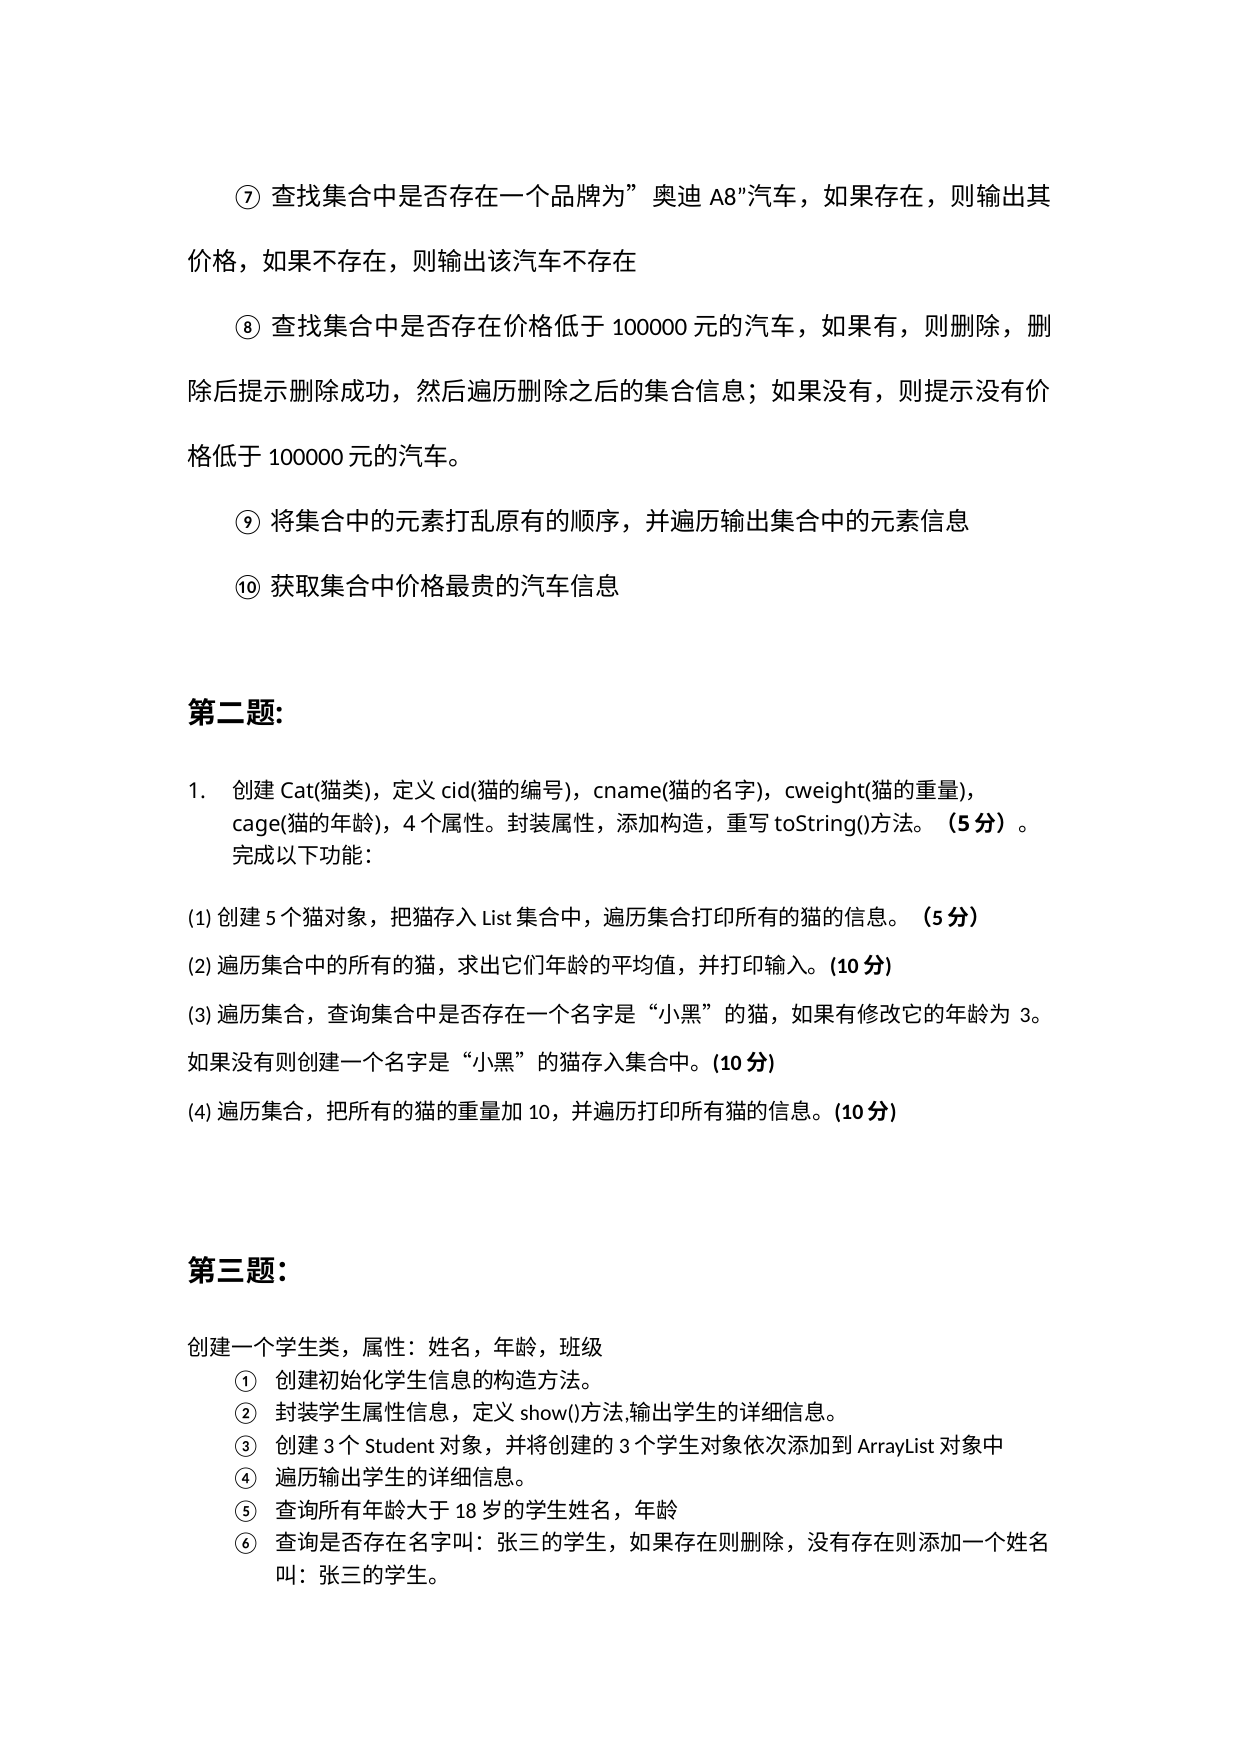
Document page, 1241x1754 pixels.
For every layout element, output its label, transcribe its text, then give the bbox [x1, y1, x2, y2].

subtitle 第二题: [187, 679, 1053, 744]
text ⑩ 获取集合中价格最贵的汽车信息 [187, 552, 1053, 617]
subtitle 遍历集合，查询集合中是否存在一个名字是“小黑”的猫，如果有修改它的年龄为3。如果没有则创建一个名字是“小黑”的猫存入集合中。(10分) [187, 996, 1053, 1077]
list 查询所有年龄大于18岁的学生姓名，年龄 [231, 1492, 1053, 1525]
subtitle 遍历集合中的所有的猫，求出它们年龄的平均值，并打印输入。(10分) [187, 948, 1053, 980]
text ⑧ 查找集合中是否存在价格低于100000元的汽车，如果有，则删除，删除后提示删除成功，然后遍历删除之后的集合信息；如果没有，则提示没有价格低于100000元的汽车。 [187, 292, 1053, 487]
list 创建3个Student对象，并将创建的3个学生对象依次添加到ArrayList对象中 [231, 1427, 1053, 1460]
subtitle 创建Cat(猫类)，定义cid(猫的编号)，cname(猫的名字)，cweight(猫的重量)，cage(猫的年龄)，4个属性。封装属性，添加构造，重写toString()方法。（5分）。完成以下功能： [187, 773, 1053, 870]
subtitle 创建5个猫对象，把猫存入List集合中，遍历集合打印所有的猫的信息。（5分） [187, 899, 1053, 932]
list 查询是否存在名字叫：张三的学生，如果存在则删除，没有存在则添加一个姓名叫：张三的学生。 [231, 1525, 1053, 1590]
subtitle 遍历集合，把所有的猫的重量加10，并遍历打印所有猫的信息。(10分) [187, 1093, 1053, 1126]
subtitle 第三题： [187, 1236, 1053, 1301]
list 遍历输出学生的详细信息。 [231, 1460, 1053, 1492]
list 创建初始化学生信息的构造方法。 [231, 1362, 1053, 1395]
text ⑦ 查找集合中是否存在一个品牌为”奥迪A8”汽车，如果存在，则输出其价格，如果不存在，则输出该汽车不存在 [187, 162, 1053, 292]
list 封装学生属性信息，定义show()方法,输出学生的详细信息。 [231, 1395, 1053, 1427]
text ⑨ 将集合中的元素打乱原有的顺序，并遍历输出集合中的元素信息 [187, 487, 1053, 552]
text 创建一个学生类，属性：姓名，年龄，班级 [187, 1330, 1053, 1362]
